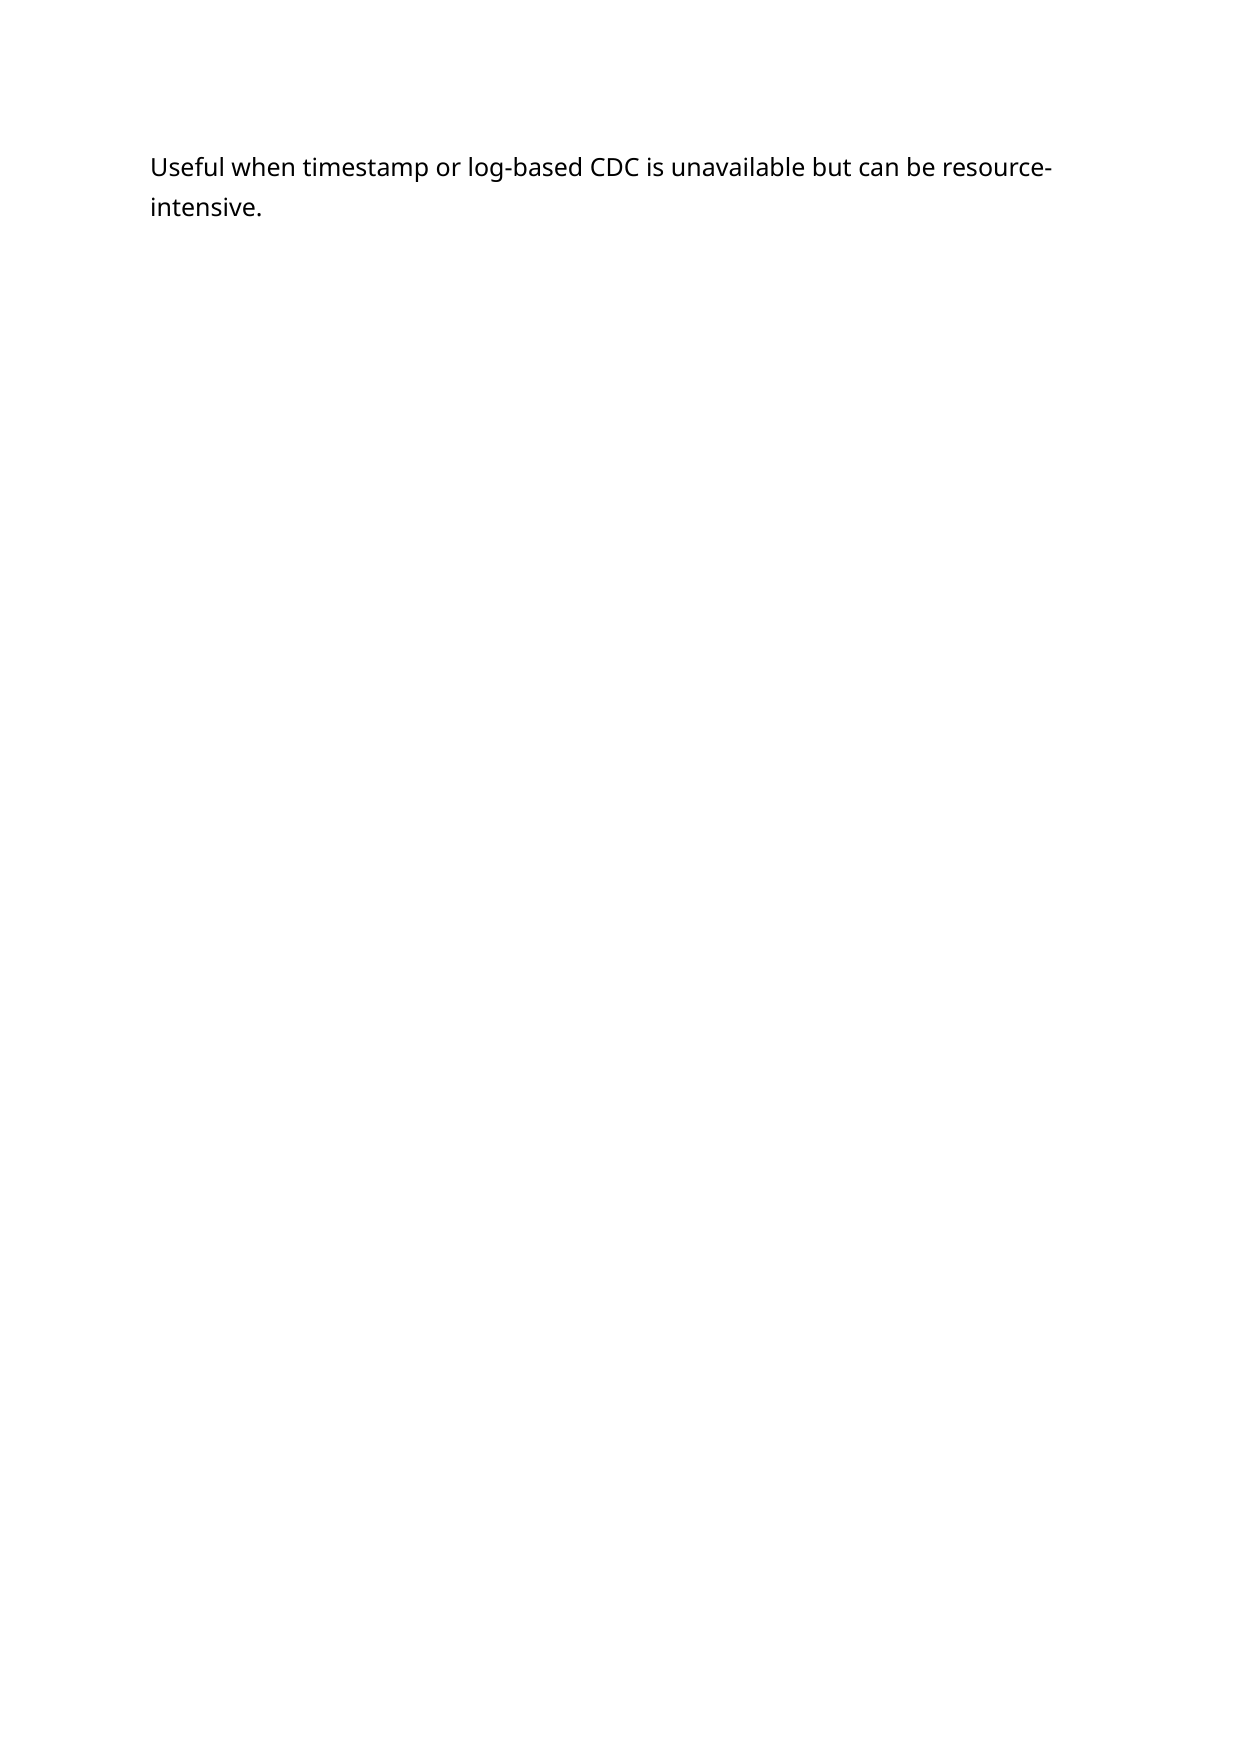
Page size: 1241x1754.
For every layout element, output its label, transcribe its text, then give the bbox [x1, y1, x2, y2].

text Useful when timestamp or log-based CDC is unavailable but can be resource-intensive. [150, 150, 1090, 223]
